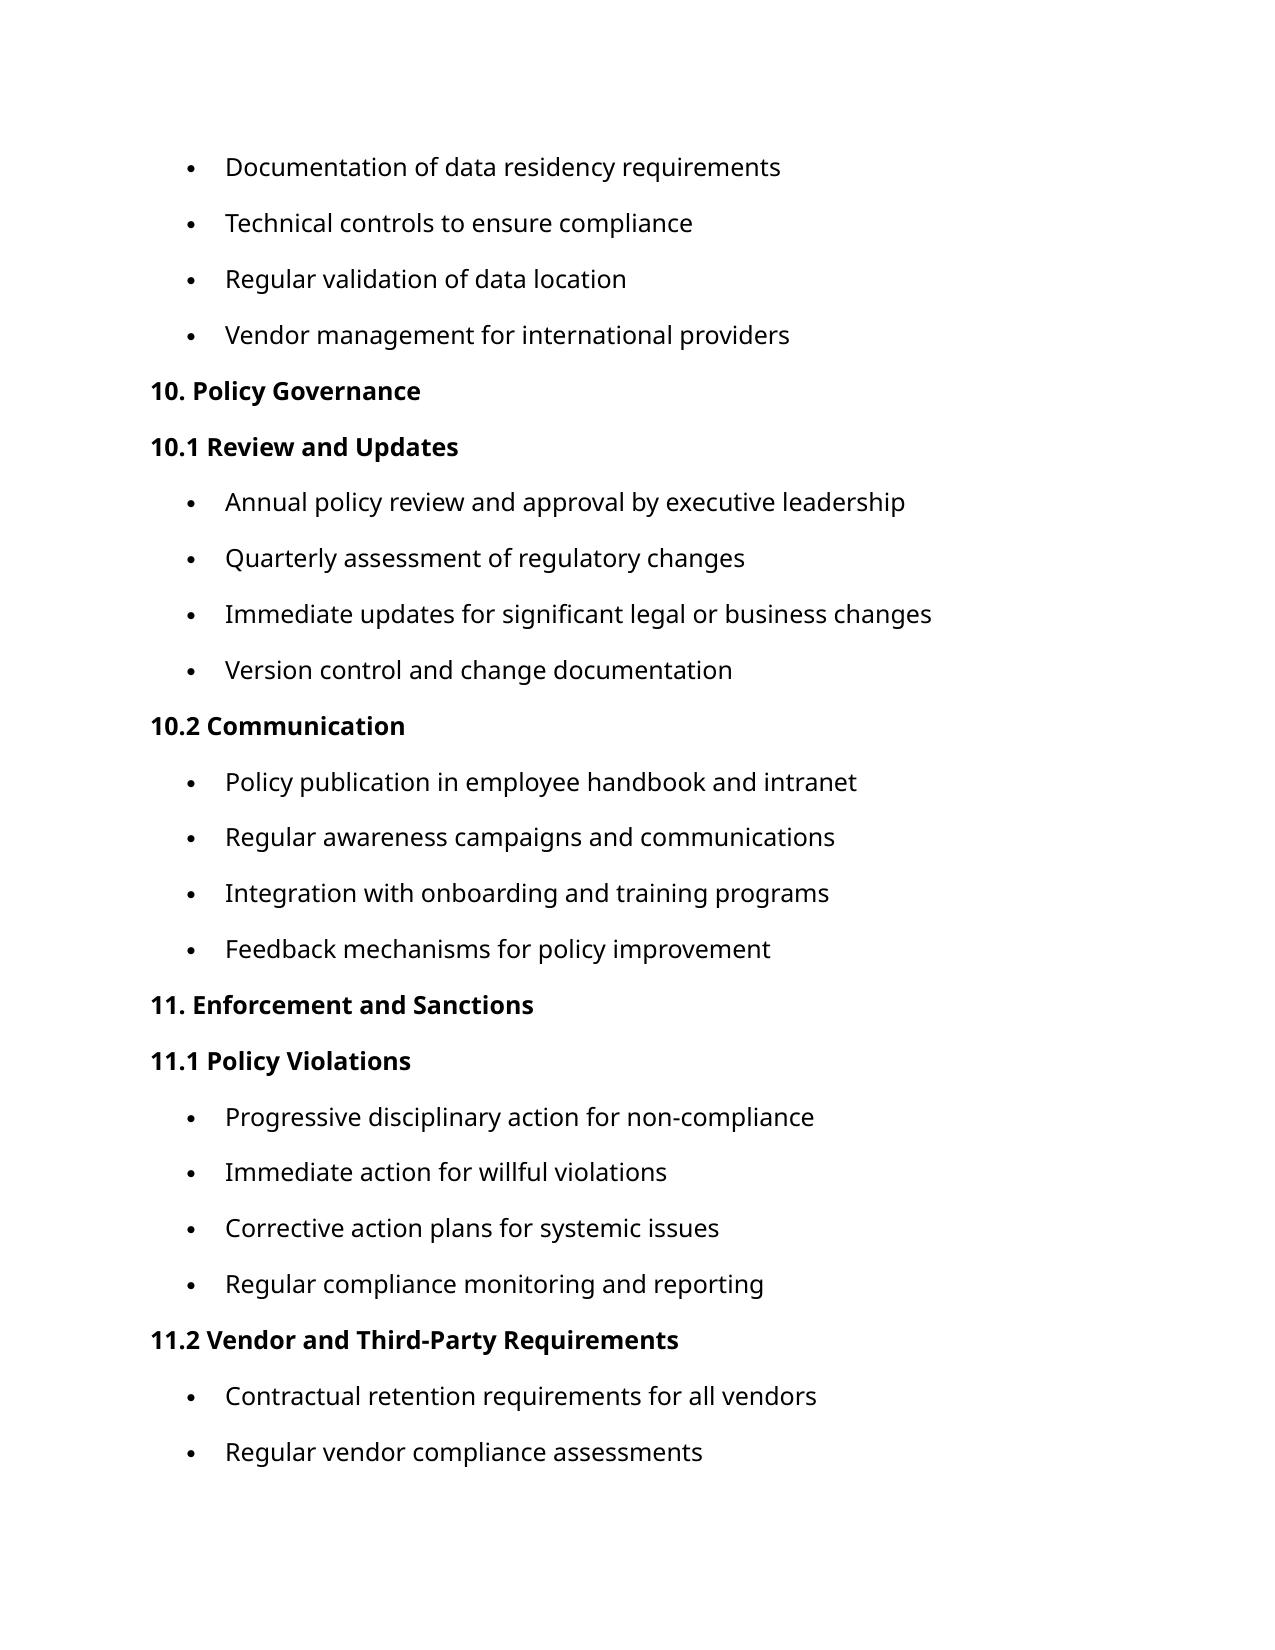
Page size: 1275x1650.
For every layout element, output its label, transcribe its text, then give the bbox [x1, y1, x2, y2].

list Quarterly assessment of regulatory changes [187, 541, 1125, 575]
list Version control and change documentation [187, 652, 1125, 687]
list Integration with onboarding and training programs [187, 876, 1125, 910]
text 11.2 Vendor and Third-Party Requirements [150, 1322, 1125, 1357]
text 11. Enforcement and Sanctions [150, 987, 1125, 1022]
list Annual policy review and approval by executive leadership [187, 485, 1125, 519]
list Policy publication in employee handbook and intranet [187, 764, 1125, 798]
text 11.1 Policy Violations [150, 1043, 1125, 1077]
list Regular compliance monitoring and reporting [187, 1267, 1125, 1301]
list Progressive disciplinary action for non-compliance [187, 1099, 1125, 1133]
list Technical controls to ensure compliance [187, 206, 1125, 240]
list Immediate updates for significant legal or business changes [187, 597, 1125, 631]
list Corrective action plans for systemic issues [187, 1211, 1125, 1245]
list Regular vendor compliance assessments [187, 1434, 1125, 1468]
list Vendor management for international providers [187, 317, 1125, 352]
list Feedback mechanisms for policy improvement [187, 932, 1125, 966]
list Documentation of data residency requirements [187, 150, 1125, 184]
text 10.2 Communication [150, 708, 1125, 742]
text 10. Policy Governance [150, 373, 1125, 407]
list Regular awareness campaigns and communications [187, 820, 1125, 854]
text 10.1 Review and Updates [150, 429, 1125, 463]
list Regular validation of data location [187, 262, 1125, 296]
list Contractual retention requirements for all vendors [187, 1378, 1125, 1412]
list Immediate action for willful violations [187, 1155, 1125, 1189]
